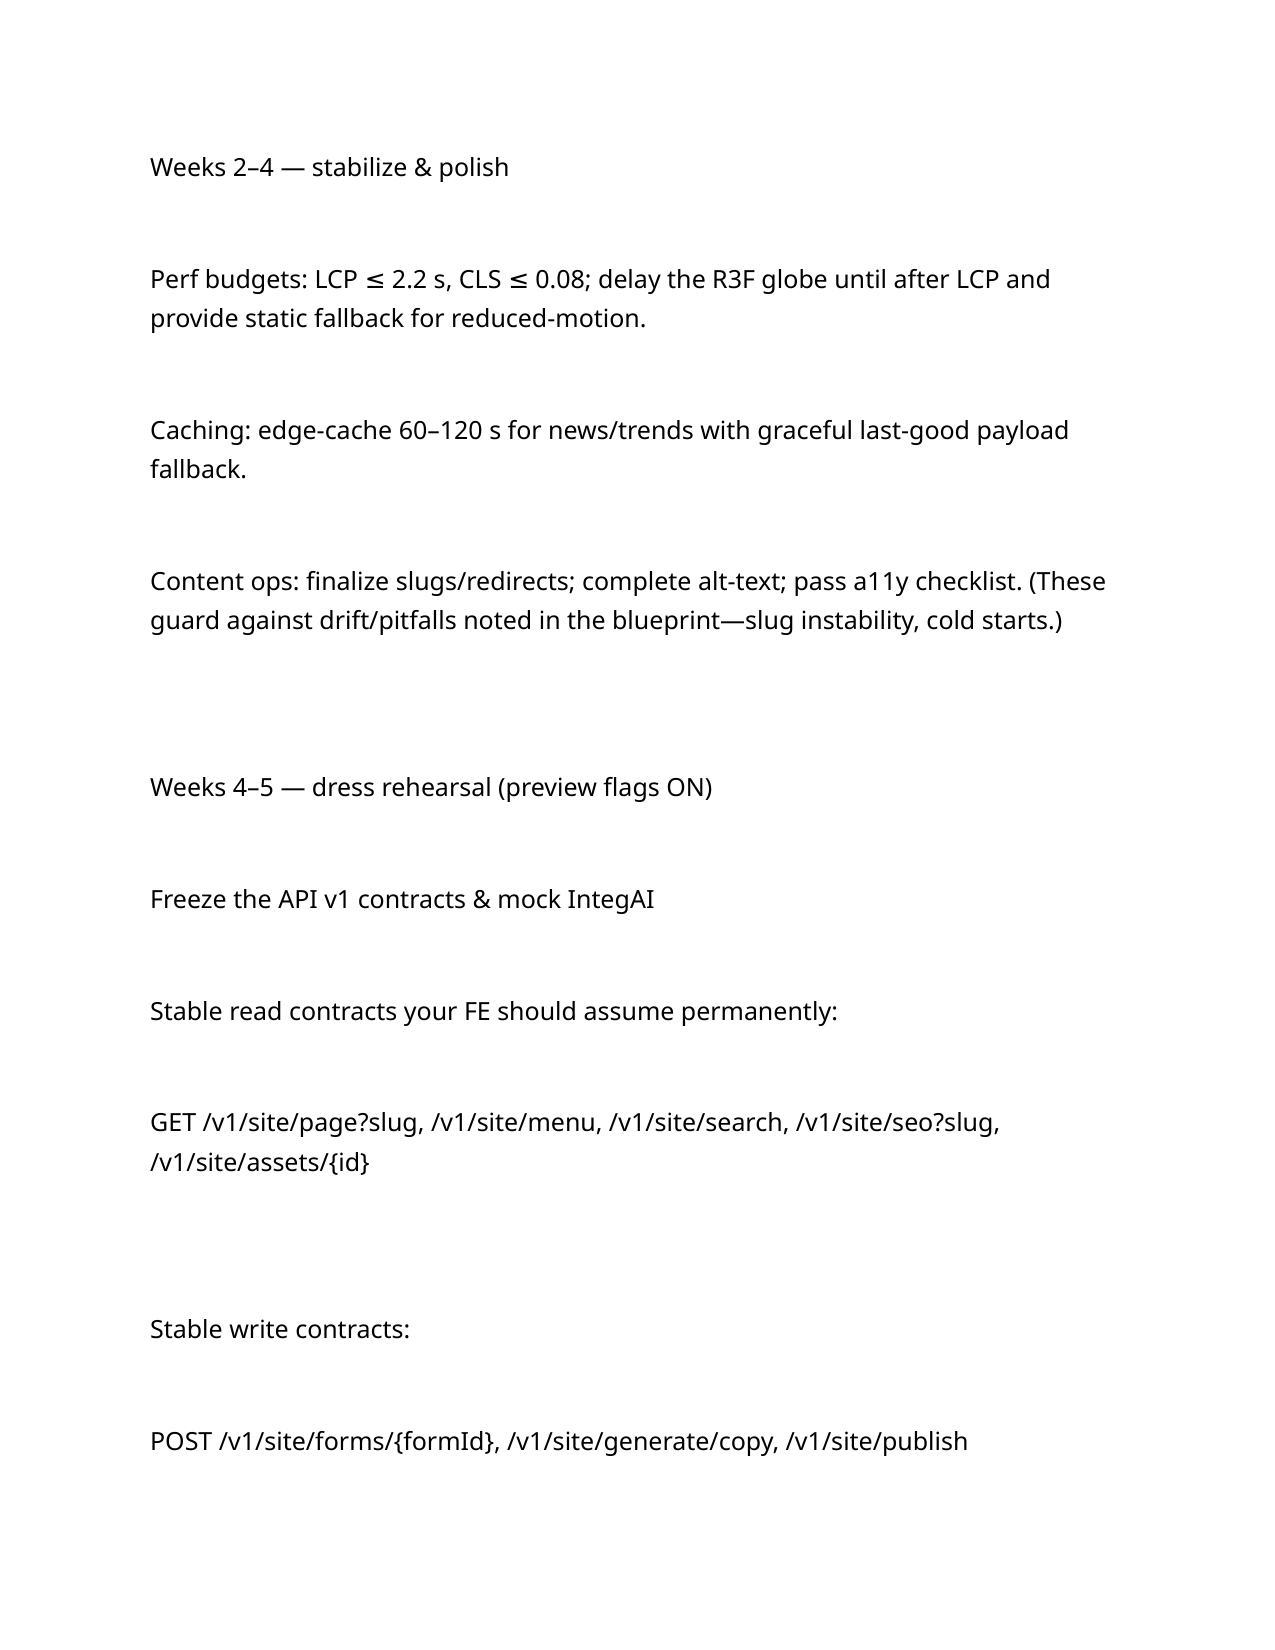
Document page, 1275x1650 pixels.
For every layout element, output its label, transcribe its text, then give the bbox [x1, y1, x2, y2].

text Caching: edge-cache 60–120 s for news/trends with graceful last-good payload fallback. [150, 412, 1125, 486]
text Freeze the API v1 contracts & mock IntegAI [150, 882, 1125, 916]
text Content ops: finalize slugs/redirects; complete alt-text; pass a11y checklist. (These guard against drift/pitfalls noted in the blueprint—slug instability, cold starts.) [150, 563, 1125, 637]
text Stable write contracts: [150, 1312, 1125, 1346]
text Weeks 2–4 — stabilize & polish [150, 150, 1125, 184]
text GET /v1/site/page?slug, /v1/site/menu, /v1/site/search, /v1/site/seo?slug, /v1/site/assets/{id} [150, 1105, 1125, 1178]
text Perf budgets: LCP ≤ 2.2 s, CLS ≤ 0.08; delay the R3F globe until after LCP and provide static fallback for reduced-motion. [150, 262, 1125, 335]
text Weeks 4–5 — dress rehearsal (preview flags ON) [150, 770, 1125, 804]
text POST /v1/site/forms/{formId}, /v1/site/generate/copy, /v1/site/publish [150, 1423, 1125, 1457]
text Stable read contracts your FE should assume permanently: [150, 993, 1125, 1027]
